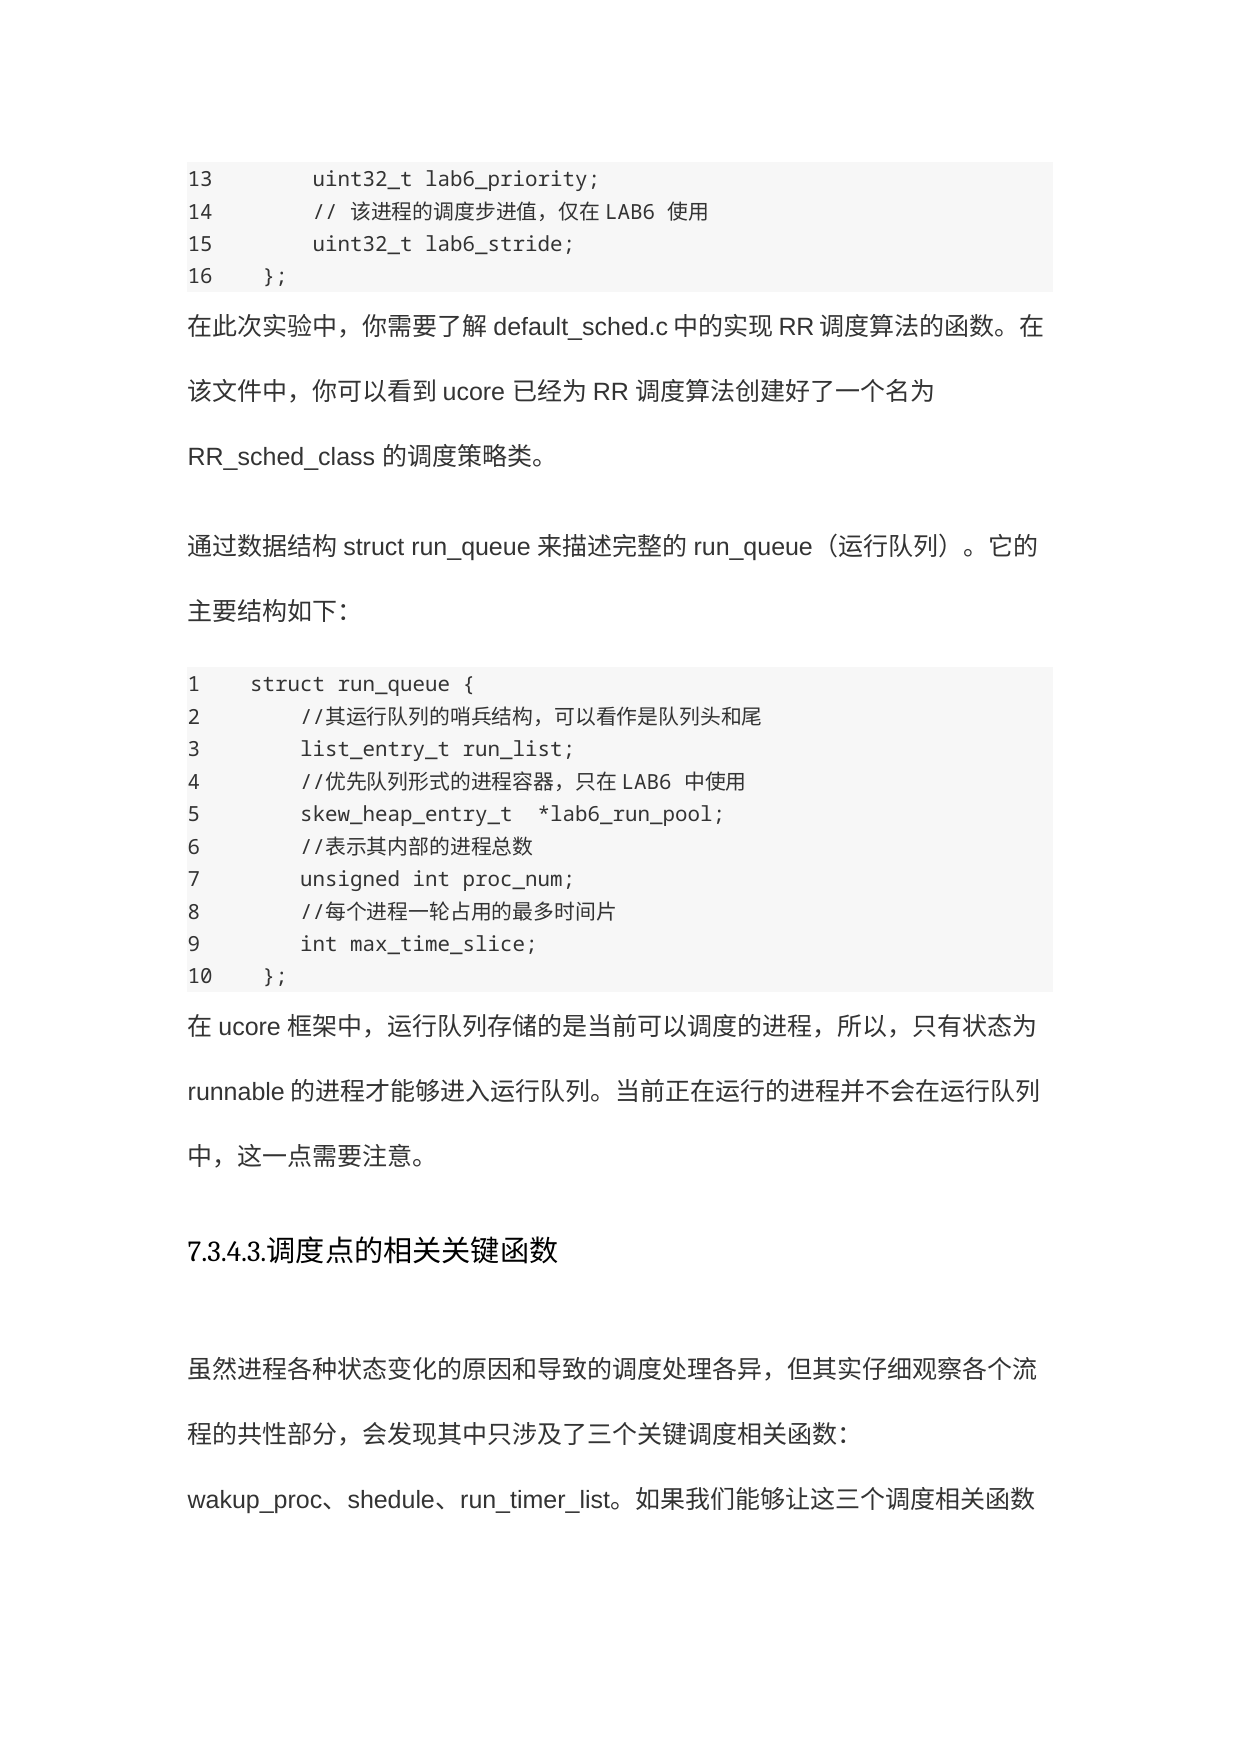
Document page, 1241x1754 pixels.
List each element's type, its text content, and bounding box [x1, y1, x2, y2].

text 1 struct run_queue { [187, 667, 1053, 699]
text 14 // 该进程的调度步进值，仅在 LAB6 使用 [187, 194, 1053, 227]
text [187, 1335, 1053, 1530]
subtitle 7.3.4.3.调度点的相关关键函数 [187, 1216, 1053, 1281]
text 7 unsigned int proc_num; [187, 862, 1053, 894]
text 8 //每个进程一轮占用的最多时间片 [187, 894, 1053, 927]
text 在此次实验中，你需要了解 default_sched.c中的实现RR调度算法的函数。在该文件中，你可以看到ucore 已经为 RR 调度算法创建好了一个名为 RR_sched_class 的调度策略类。 [187, 292, 1053, 487]
text 在 ucore 框架中，运行队列存储的是当前可以调度的进程，所以，只有状态为runnable的进程才能够进入运行队列。当前正在运行的进程并不会在运行队列中，这一点需要注意。 [187, 992, 1053, 1187]
text 5 skew_heap_entry_t *lab6_run_pool; [187, 797, 1053, 829]
text 6 //表示其内部的进程总数 [187, 829, 1053, 862]
text 2 //其运行队列的哨兵结构，可以看作是队列头和尾 [187, 699, 1053, 732]
text 3 list_entry_t run_list; [187, 732, 1053, 764]
text 13 uint32_t lab6_priority; [187, 162, 1053, 194]
text 10 }; [187, 959, 1053, 992]
text 15 uint32_t lab6_stride; [187, 227, 1053, 259]
text 通过数据结构 struct run_queue 来描述完整的 run_queue（运行队列）。它的主要结构如下： [187, 512, 1053, 642]
text 9 int max_time_slice; [187, 927, 1053, 959]
text 16 }; [187, 259, 1053, 292]
text 4 //优先队列形式的进程容器，只在 LAB6 中使用 [187, 764, 1053, 797]
